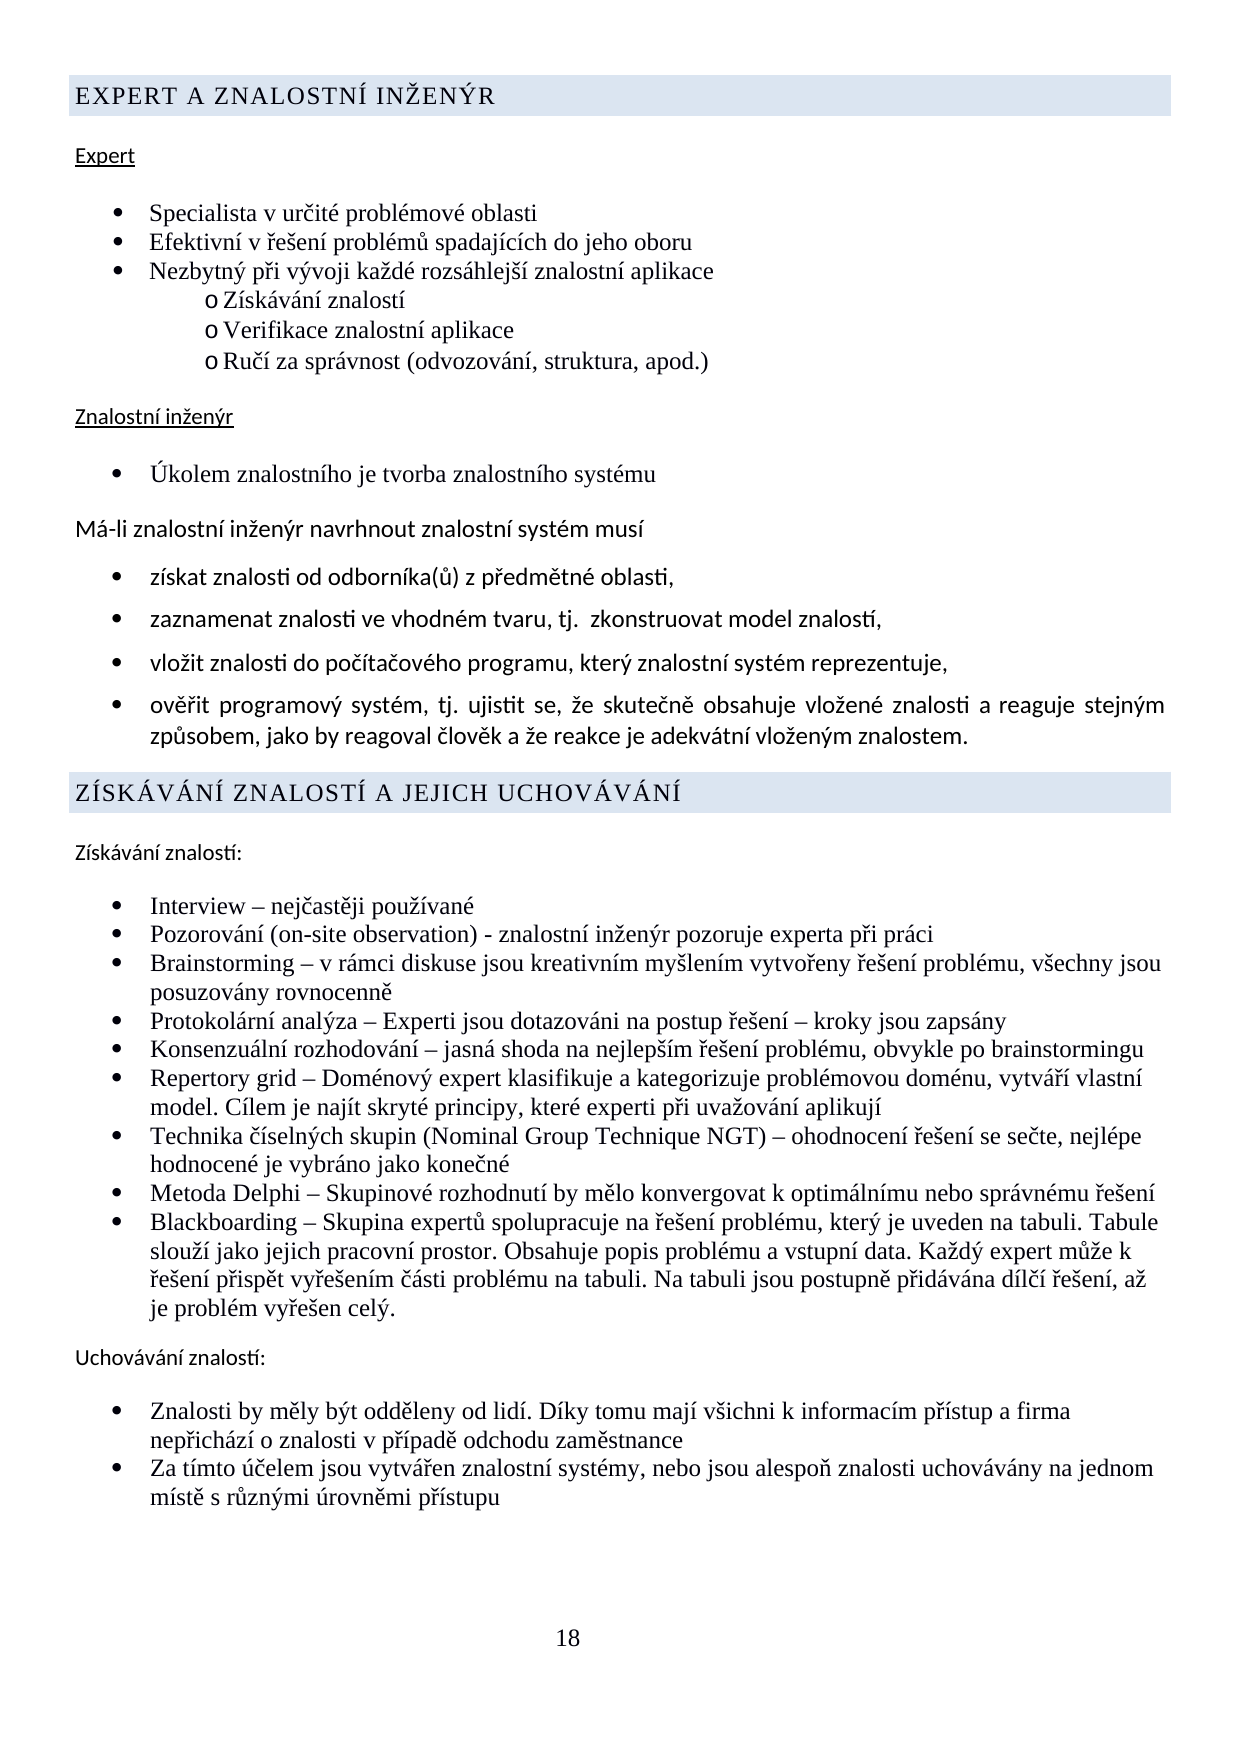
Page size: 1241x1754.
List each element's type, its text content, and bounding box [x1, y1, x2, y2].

list Ručí za správnost (odvozování, struktura, apod.) [204, 346, 1165, 377]
list Získávání znalostí [204, 285, 1165, 316]
text Má-li znalostní inženýr navrhnout znalostní systém musí [75, 513, 1165, 544]
list Blackboarding – Skupina expertů spolupracuje na řešení problému, který je uveden na tabuli. Tabule slouží jako jejich pracovní prostor. Obsahuje popis problému a vstupní data. Každý expert může k řešení přispět vyřešením části problému na tabuli. Na tabuli jsou postupně přidávána dílčí řešení, až je problém vyřešen celý. [112, 1207, 1165, 1322]
list Nezbytný při vývoji každé rozsáhlejší znalostní aplikace [114, 256, 1165, 285]
list Pozorování (on-site observation) - znalostní inženýr pozoruje experta při práci [112, 919, 1165, 948]
list Metoda Delphi – Skupinové rozhodnutí by mělo konvergovat k optimálnímu nebo správnému řešení [112, 1178, 1165, 1207]
list Interview – nejčastěji používané [112, 891, 1165, 919]
text Uchovávání znalostí: [75, 1343, 1165, 1371]
list Úkolem znalostního je tvorba znalostního systému [112, 459, 1165, 488]
list Konsenzuální rozhodování – jasná shoda na nejlepším řešení problému, obvykle po brainstormingu [112, 1034, 1165, 1063]
list Brainstorming – v rámci diskuse jsou kreativním myšlením vytvořeny řešení problému, všechny jsou posuzovány rovnocenně [112, 948, 1165, 1006]
subtitle získávání znalostí a jejich uchovávání [75, 778, 1165, 807]
list ověřit programový systém, tj. ujistit se, že skutečně obsahuje vložené znalosti a reaguje stejným způsobem, jako by reagoval člověk a že reakce je adekvátní vloženým znalostem. [112, 690, 1165, 751]
list Za tímto účelem jsou vytvářen znalostní systémy, nebo jsou alespoň znalosti uchovávány na jednom místě s různými úrovněmi přístupu [112, 1453, 1165, 1511]
list Protokolární analýza – Experti jsou dotazováni na postup řešení – kroky jsou zapsány [112, 1006, 1165, 1034]
list Technika číselných skupin (Nominal Group Technique NGT) – ohodnocení řešení se sečte, nejlépe hodnocené je vybráno jako konečné [112, 1121, 1165, 1178]
list Repertory grid – Doménový expert klasifikuje a kategorizuje problémovou doménu, vytváří vlastní model. Cílem je najít skryté principy, které experti při uvažování aplikují [112, 1063, 1165, 1121]
list zaznamenat znalosti ve vhodném tvaru, tj. zkonstruovat model znalostí, [112, 604, 1165, 634]
text Získávání znalostí: [75, 838, 1165, 866]
list Verifikace znalostní aplikace [204, 316, 1165, 346]
list vložit znalosti do počítačového programu, který znalostní systém reprezentuje, [112, 647, 1165, 677]
list získat znalosti od odborníka(ů) z předmětné oblasti, [112, 561, 1165, 591]
list Znalosti by měly být odděleny od lidí. Díky tomu mají všichni k informacím přístup a firma nepřichází o znalosti v případě odchodu zaměstnance [112, 1396, 1165, 1453]
subtitle expert a znalostní inženýr [75, 81, 1165, 110]
list Specialista v určité problémové oblasti [114, 198, 1165, 227]
text Expert [75, 141, 1165, 169]
list Efektivní v řešení problémů spadajících do jeho oboru [114, 227, 1165, 256]
text Znalostní inženýr [75, 402, 1165, 430]
